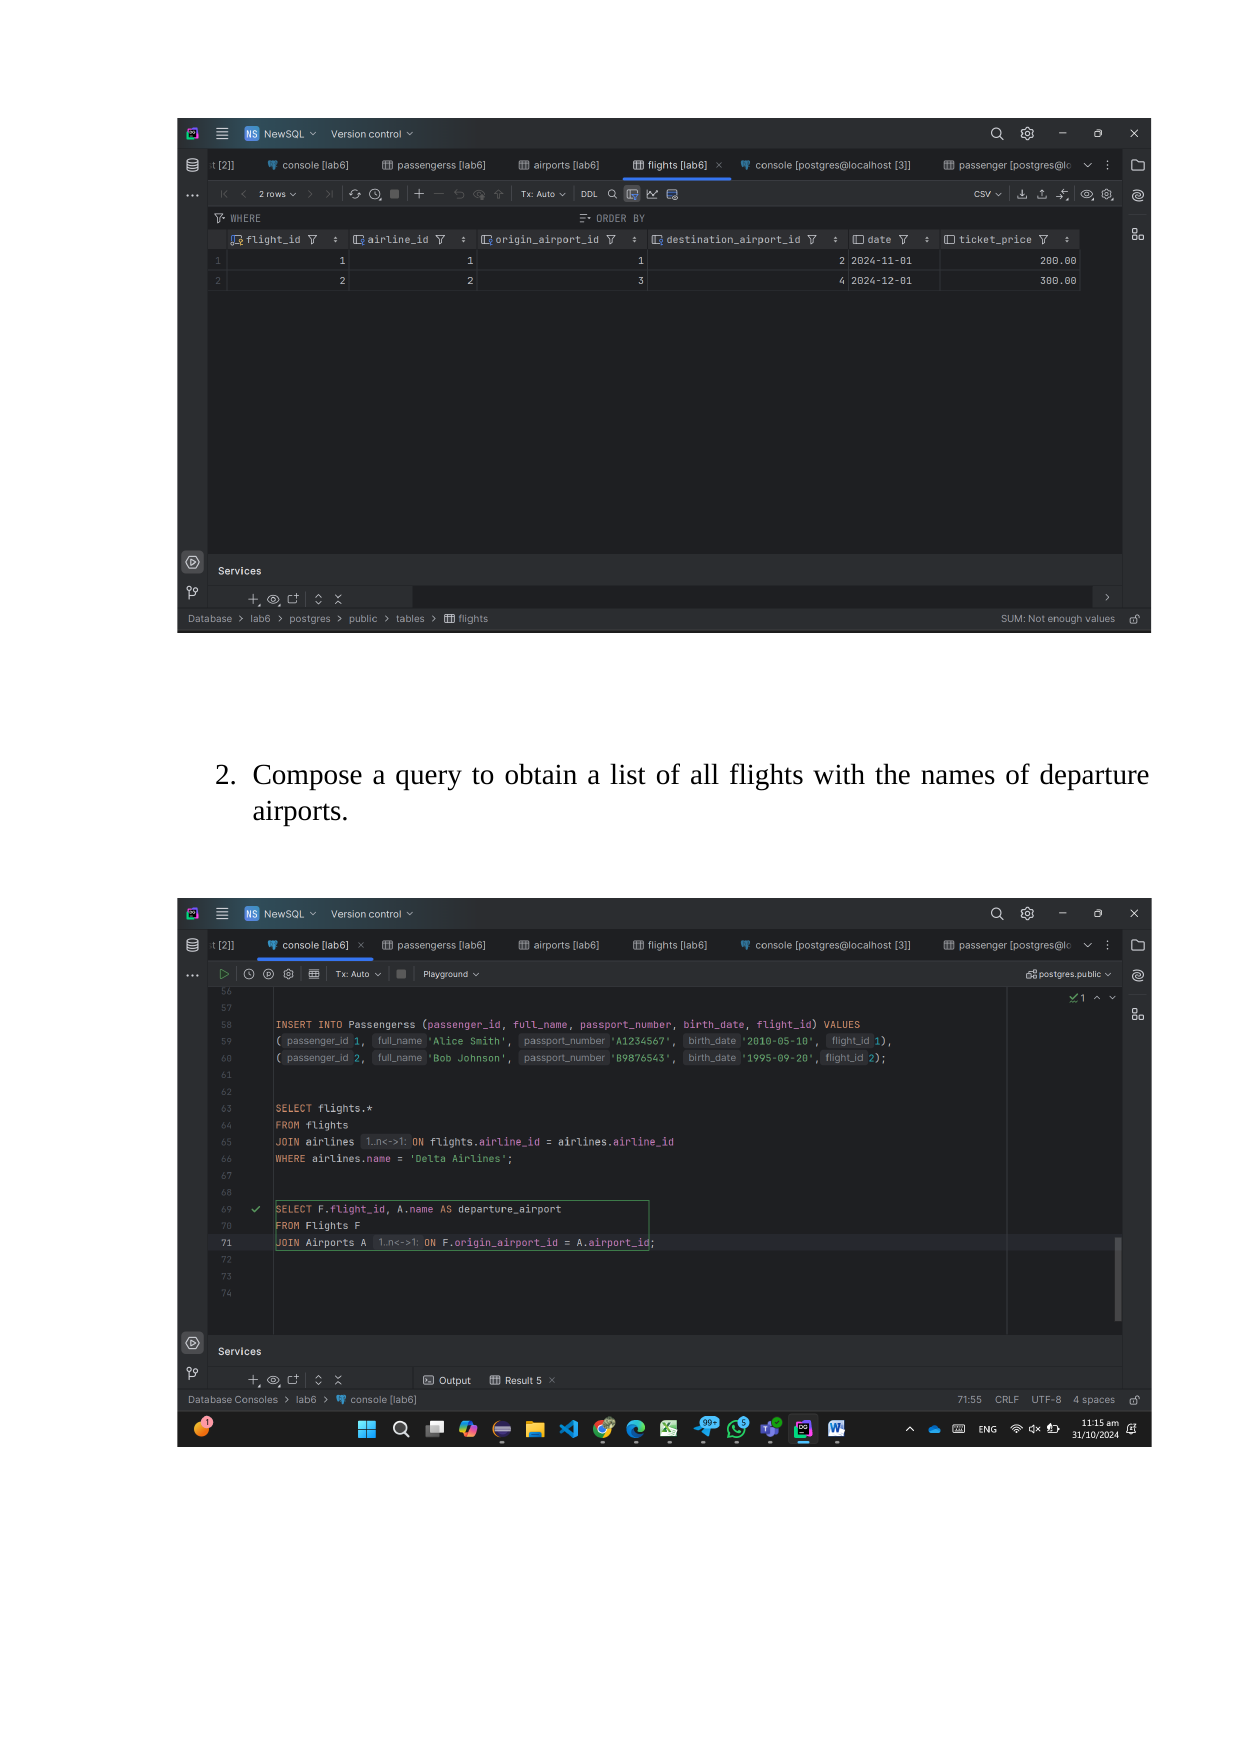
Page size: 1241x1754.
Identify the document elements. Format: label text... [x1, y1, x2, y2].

picture [177, 898, 1152, 1447]
list Compose a query to obtain a list of all flights with the names of departure airports. [215, 757, 1152, 827]
picture [177, 118, 1152, 633]
